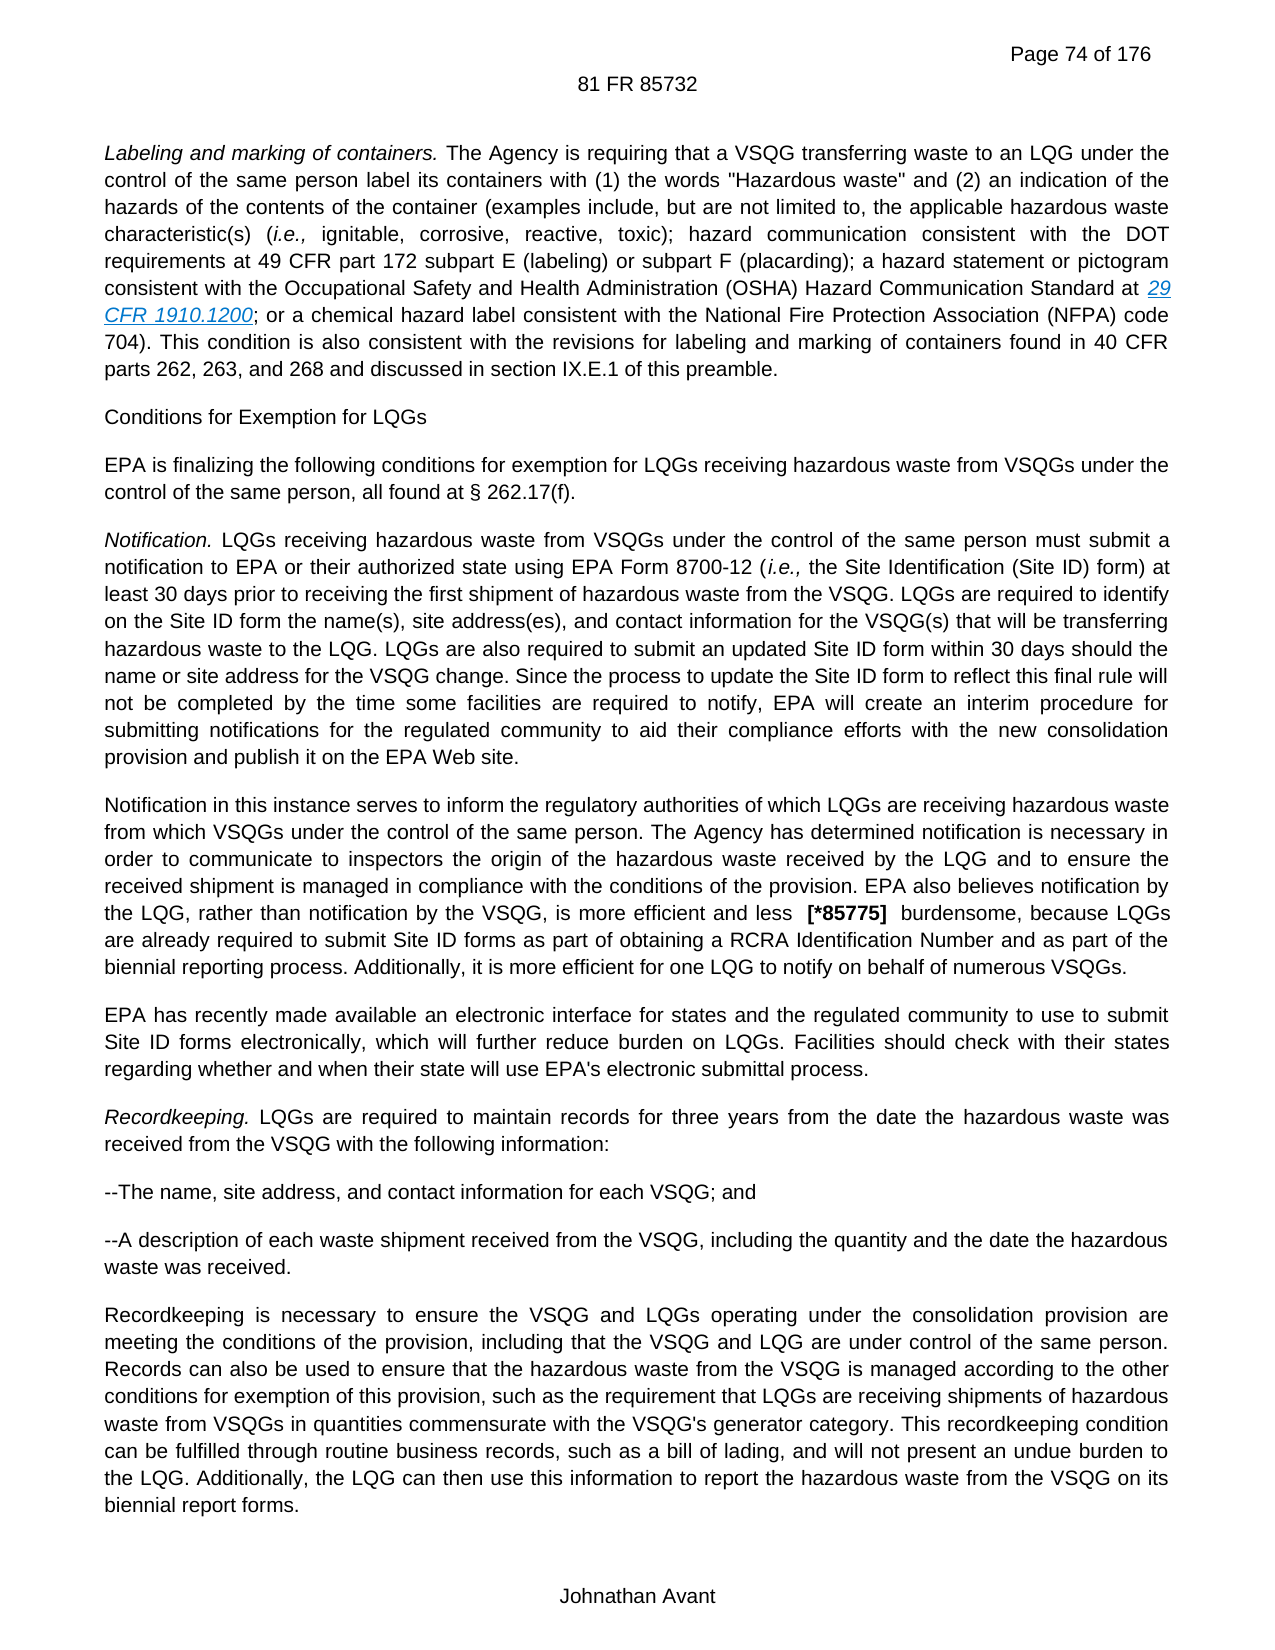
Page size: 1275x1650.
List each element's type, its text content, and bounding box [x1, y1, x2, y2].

text Conditions for Exemption for LQGs [104, 402, 1171, 429]
text Recordkeeping. LQGs are required to maintain records for three years from the date the hazardous waste was received from the VSQG with the following information: [104, 1102, 1171, 1156]
text EPA has recently made available an electronic interface for states and the regulated community to use to submit Site ID forms electronically, which will further reduce burden on LQGs. Facilities should check with their states regarding whether and when their state will use EPA's electronic submittal process. [104, 1000, 1171, 1081]
text Notification. LQGs receiving hazardous waste from VSQGs under the control of the same person must submit a notification to EPA or their authorized state using EPA Form 8700-12 (i.e., the Site Identification (Site ID) form) at least 30 days prior to receiving the first shipment of hazardous waste from the VSQG. LQGs are required to identify on the Site ID form the name(s), site address(es), and contact information for the VSQG(s) that will be transferring hazardous waste to the LQG. LQGs are also required to submit an updated Site ID form within 30 days should the name or site address for the VSQG change. Since the process to update the Site ID form to reflect this final rule will not be completed by the time some facilities are required to notify, EPA will create an interim procedure for submitting notifications for the regulated community to aid their compliance efforts with the new consolidation provision and publish it on the EPA Web site. [104, 525, 1171, 769]
text --A description of each waste shipment received from the VSQG, including the quantity and the date the hazardous waste was received. [104, 1225, 1171, 1279]
text --The name, site address, and contact information for each VSQG; and [104, 1177, 1171, 1204]
text EPA is finalizing the following conditions for exemption for LQGs receiving hazardous waste from VSQGs under the control of the same person, all found at § 262.17(f). [104, 450, 1171, 504]
text Labeling and marking of containers. The Agency is requiring that a VSQG transferring waste to an LQG under the control of the same person label its containers with (1) the words "Hazardous waste" and (2) an indication of the hazards of the contents of the container (examples include, but are not limited to, the applicable hazardous waste characteristic(s) (i.e., ignitable, corrosive, reactive, toxic); hazard communication consistent with the DOT requirements at 49 CFR part 172 subpart E (labeling) or subpart F (placarding); a hazard statement or pictogram consistent with the Occupational Safety and Health Administration (OSHA) Hazard Communication Standard at 29 CFR 1910.1200; or a chemical hazard label consistent with the National Fire Protection Association (NFPA) code 704). This condition is also consistent with the revisions for labeling and marking of containers found in 40 CFR parts 262, 263, and 268 and discussed in section IX.E.1 of this preamble. [104, 137, 1171, 381]
text Notification in this instance serves to inform the regulatory authorities of which LQGs are receiving hazardous waste from which VSQGs under the control of the same person. The Agency has determined notification is necessary in order to communicate to inspectors the origin of the hazardous waste received by the LQG and to ensure the received shipment is managed in compliance with the conditions of the provision. EPA also believes notification by the LQG, rather than notification by the VSQG, is more efficient and less [*85775] burdensome, because LQGs are already required to submit Site ID forms as part of obtaining a RCRA Identification Number and as part of the biennial reporting process. Additionally, it is more efficient for one LQG to notify on behalf of numerous VSQGs. [104, 789, 1171, 979]
text Recordkeeping is necessary to ensure the VSQG and LQGs operating under the consolidation provision are meeting the conditions of the provision, including that the VSQG and LQG are under control of the same person. Records can also be used to ensure that the hazardous waste from the VSQG is managed according to the other conditions for exemption of this provision, such as the requirement that LQGs are receiving shipments of hazardous waste from VSQGs in quantities commensurate with the VSQG's generator category. This recordkeeping condition can be fulfilled through routine business records, such as a bill of lading, and will not present an undue burden to the LQG. Additionally, the LQG can then use this information to report the hazardous waste from the VSQG on its biennial report forms. [104, 1300, 1171, 1517]
